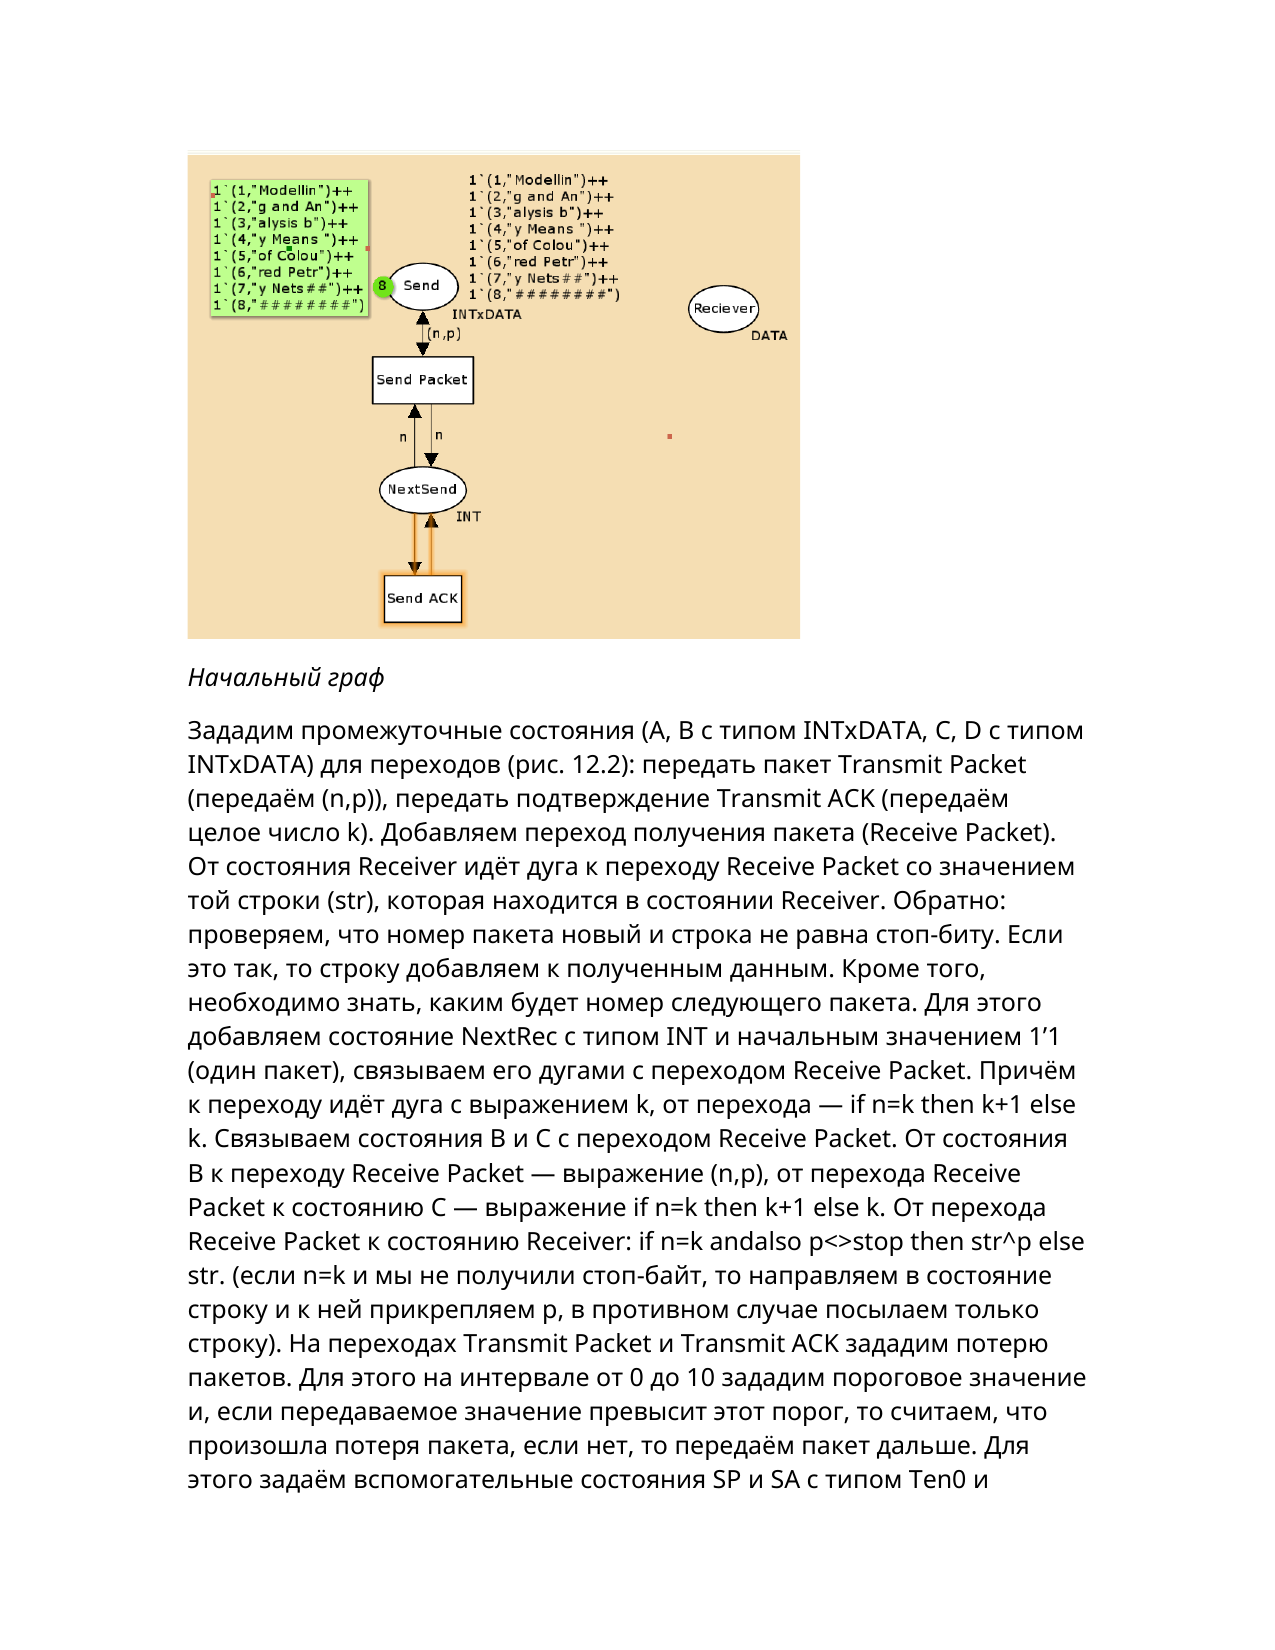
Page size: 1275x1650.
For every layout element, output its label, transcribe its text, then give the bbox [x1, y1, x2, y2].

picture [187, 150, 800, 639]
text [187, 712, 1087, 1496]
text Начальный граф [187, 659, 1087, 694]
